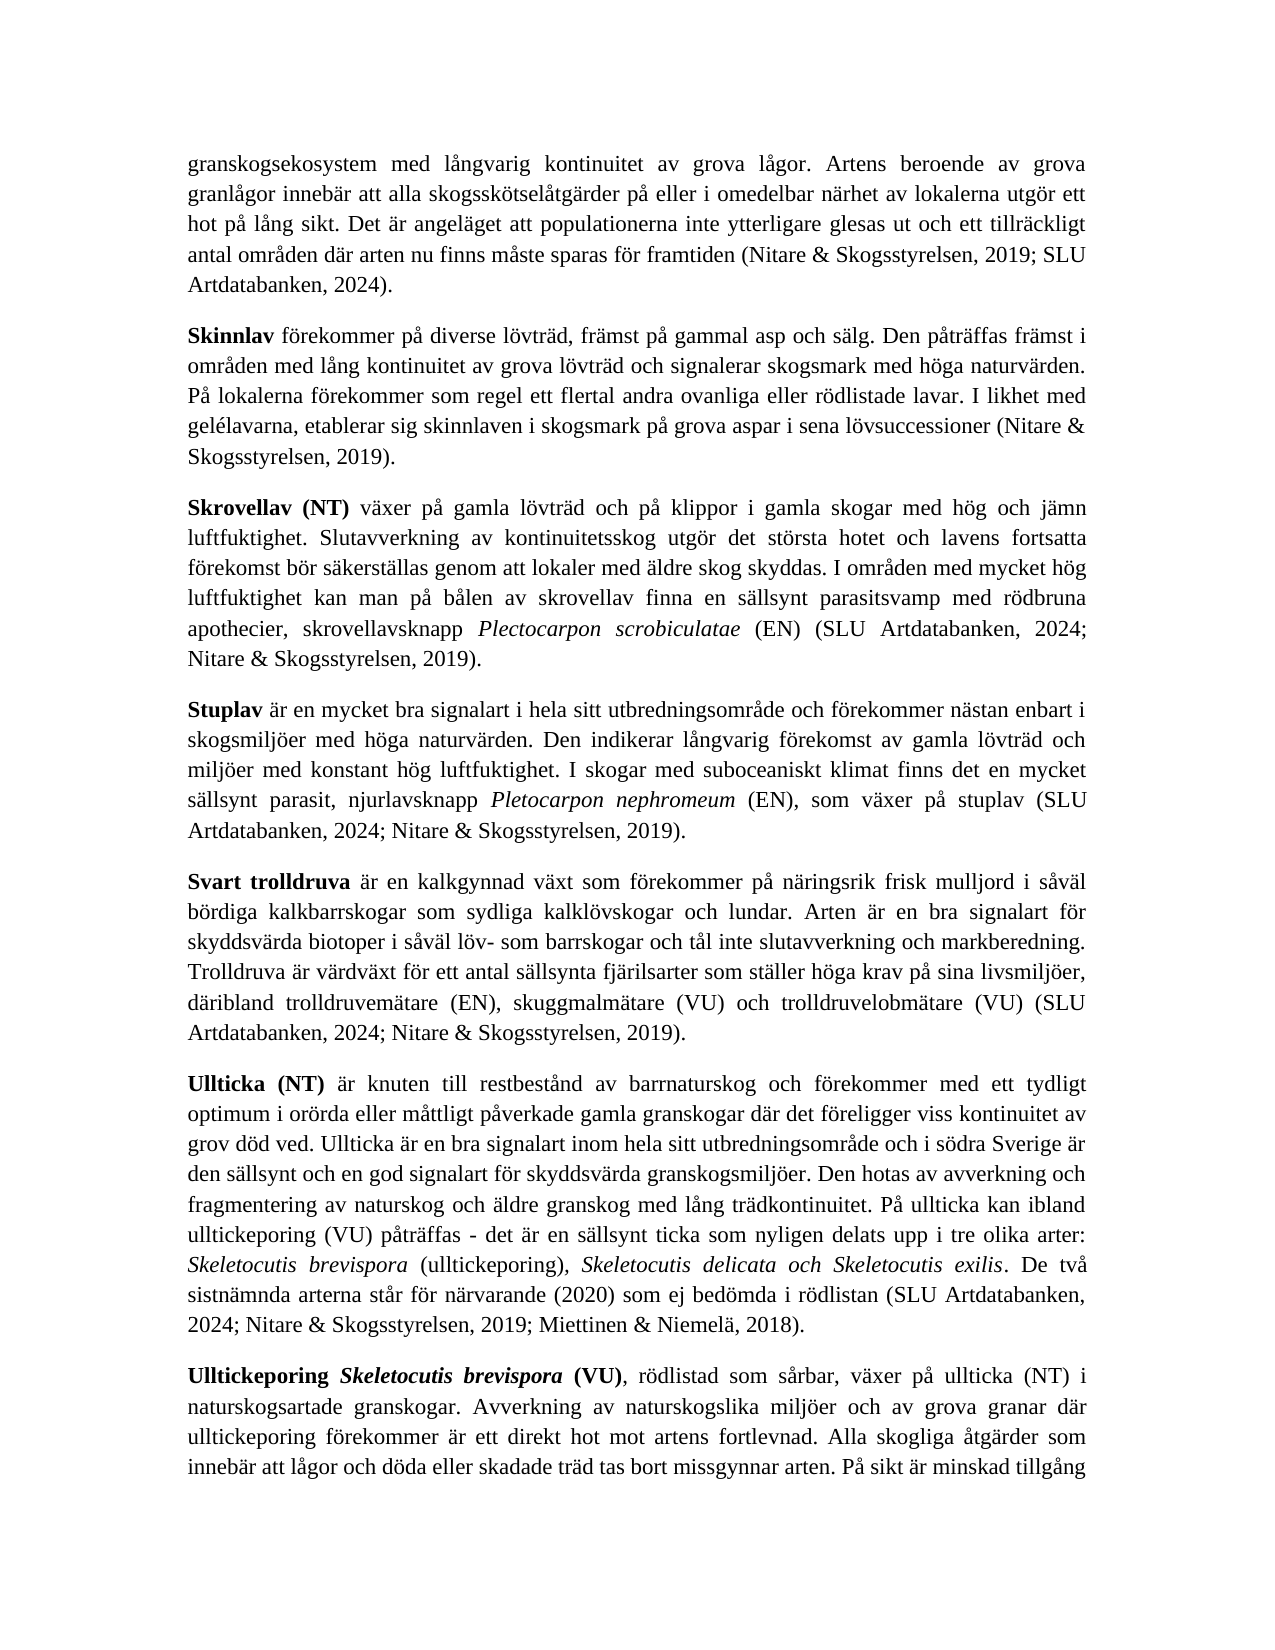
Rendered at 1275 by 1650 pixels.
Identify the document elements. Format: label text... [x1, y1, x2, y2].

text Skrovellav (NT) växer på gamla lövträd och på klippor i gamla skogar med hög och jämn luftfuktighet. Slutavverkning av kontinuitetsskog utgör det största hotet och lavens fortsatta förekomst bör säkerställas genom att lokaler med äldre skog skyddas. I områden med mycket hög luftfuktighet kan man på bålen av skrovellav finna en sällsynt parasitsvamp med rödbruna apothecier, skrovellavsknapp Plectocarpon scrobiculatae (EN) (SLU Artdatabanken, 2024; Nitare & Skogsstyrelsen, 2019). [187, 494, 1087, 671]
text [187, 150, 1087, 297]
text Stuplav är en mycket bra signalart i hela sitt utbredningsområde och förekommer nästan enbart i skogsmiljöer med höga naturvärden. Den indikerar långvarig förekomst av gamla lövträd och miljöer med konstant hög luftfuktighet. I skogar med suboceaniskt klimat finns det en mycket sällsynt parasit, njurlavsknapp Pletocarpon nephromeum (EN), som växer på stuplav (SLU Artdatabanken, 2024; Nitare & Skogsstyrelsen, 2019). [187, 696, 1087, 843]
text Skinnlav förekommer på diverse lövträd, främst på gammal asp och sälg. Den påträffas främst i områden med lång kontinuitet av grova lövträd och signalerar skogsmark med höga naturvärden. På lokalerna förekommer som regel ett flertal andra ovanliga eller rödlistade lavar. I likhet med gelélavarna, etablerar sig skinnlaven i skogsmark på grova aspar i sena lövsuccessioner (Nitare & Skogsstyrelsen, 2019). [187, 322, 1087, 469]
text Ullticka (NT) är knuten till restbestånd av barrnaturskog och förekommer med ett tydligt optimum i orörda eller måttligt påverkade gamla granskogar där det föreligger viss kontinuitet av grov död ved. Ullticka är en bra signalart inom hela sitt utbredningsområde och i södra Sverige är den sällsynt och en god signalart för skyddsvärda granskogsmiljöer. Den hotas av avverkning och fragmentering av naturskog och äldre granskog med lång trädkontinuitet. På ullticka kan ibland ulltickeporing (VU) påträffas - det är en sällsynt ticka som nyligen delats upp i tre olika arter: Skeletocutis brevispora (ulltickeporing), Skeletocutis delicata och Skeletocutis exilis. De två sistnämnda arterna står för närvarande (2020) som ej bedömda i rödlistan (SLU Artdatabanken, 2024; Nitare & Skogsstyrelsen, 2019; Miettinen & Niemelä, 2018). [187, 1070, 1087, 1338]
text Svart trolldruva är en kalkgynnad växt som förekommer på näringsrik frisk mulljord i såväl bördiga kalkbarrskogar som sydliga kalklövskogar och lundar. Arten är en bra signalart för skyddsvärda biotoper i såväl löv- som barrskogar och tål inte slutavverkning och markberedning. Trolldruva är värdväxt för ett antal sällsynta fjärilsarter som ställer höga krav på sina livsmiljöer, däribland trolldruvemätare (EN), skuggmalmätare (VU) och trolldruvelobmätare (VU) (SLU Artdatabanken, 2024; Nitare & Skogsstyrelsen, 2019). [187, 868, 1087, 1045]
